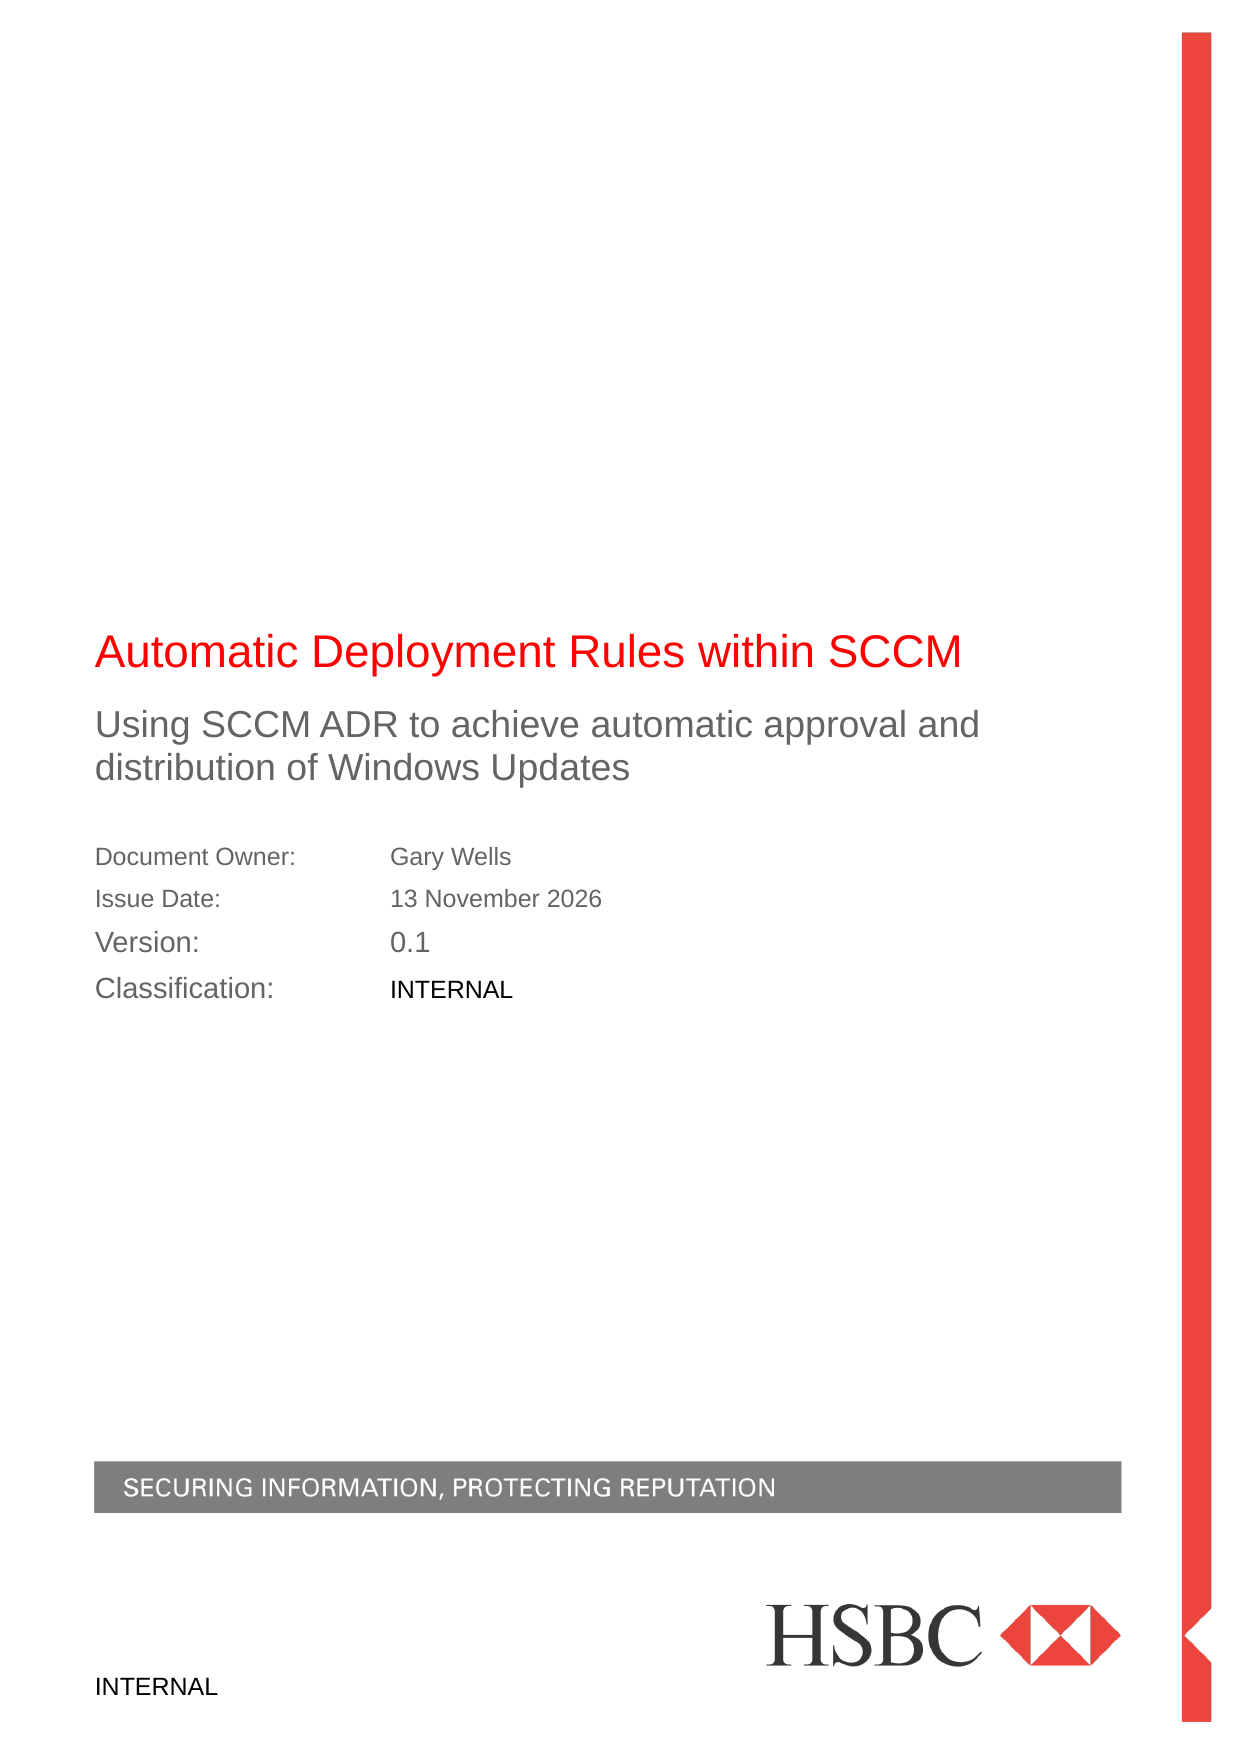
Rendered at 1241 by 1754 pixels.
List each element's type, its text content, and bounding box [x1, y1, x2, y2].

list Classification: [94, 971, 1122, 1004]
list Version: 0.1 [94, 925, 1122, 958]
text Document Owner: Gary Wells [94, 842, 1122, 871]
subtitle Using SCCM ADR to achieve automatic approval and distribution of Windows Updates [94, 702, 1122, 788]
text Issue Date: 08 August 2017 [94, 883, 1122, 912]
picture [0, 0, 1240, 1754]
title Automatic Deployment Rules within SCCM [94, 624, 1122, 677]
